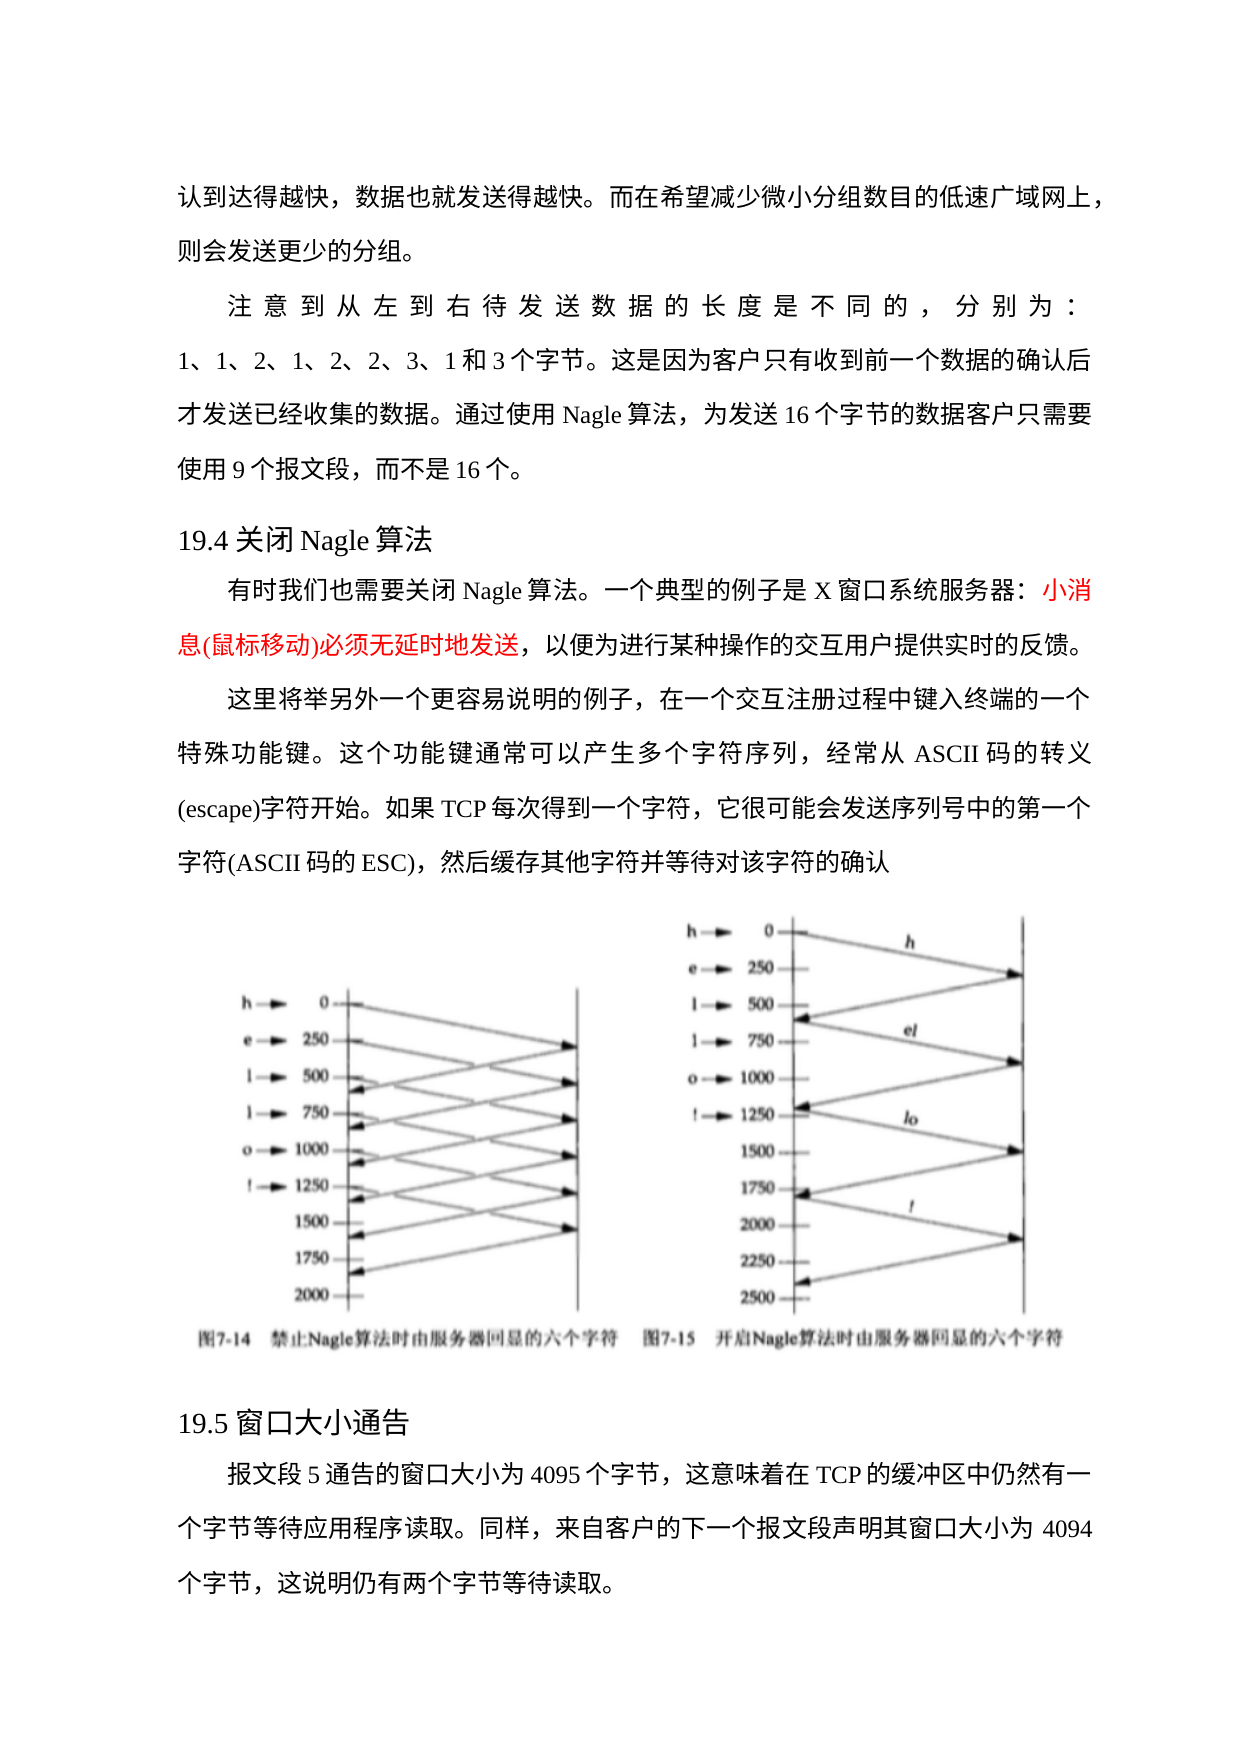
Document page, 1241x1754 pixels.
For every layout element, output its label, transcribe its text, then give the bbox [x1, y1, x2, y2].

text 这里将举另外一个更容易说明的例子，在一个交互注册过程中键入终端的一个特殊功能键。这个功能键通常可以产生多个字符序列，经常从ASCII码的转义(escape)字符开始。如果TCP每次得到一个字符，它很可能会发送序列号中的第一个字符(ASCII码的ESC)，然后缓存其他字符并等待对该字符的确认 [177, 679, 1092, 879]
text 注意到从左到右待发送数据的长度是不同的，分别为：1、1、2、1、2、2、3、1和3个字节。这是因为客户只有收到前一个数据的确认后才发送已经收集的数据。通过使用Nagle算法，为发送16个字节的数据客户只需要使用9个报文段，而不是16个。 [177, 286, 1092, 485]
picture [184, 897, 1085, 1372]
text 报文段5通告的窗口大小为4095个字节，这意味着在TCP的缓冲区中仍然有一个字节等待应用程序读取。同样，来自客户的下一个报文段声明其窗口大小为4094个字节，这说明仍有两个字节等待读取。 [177, 1454, 1092, 1599]
text 19.5 窗口大小通告 [177, 1400, 1092, 1442]
text 19.4 关闭Nagle算法 [177, 516, 1092, 558]
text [177, 177, 1092, 268]
text 有时我们也需要关闭Nagle算法。一个典型的例子是X窗口系统服务器：小消息(鼠标移动)必须无延时地发送，以便为进行某种操作的交互用户提供实时的反馈。 [177, 571, 1092, 661]
